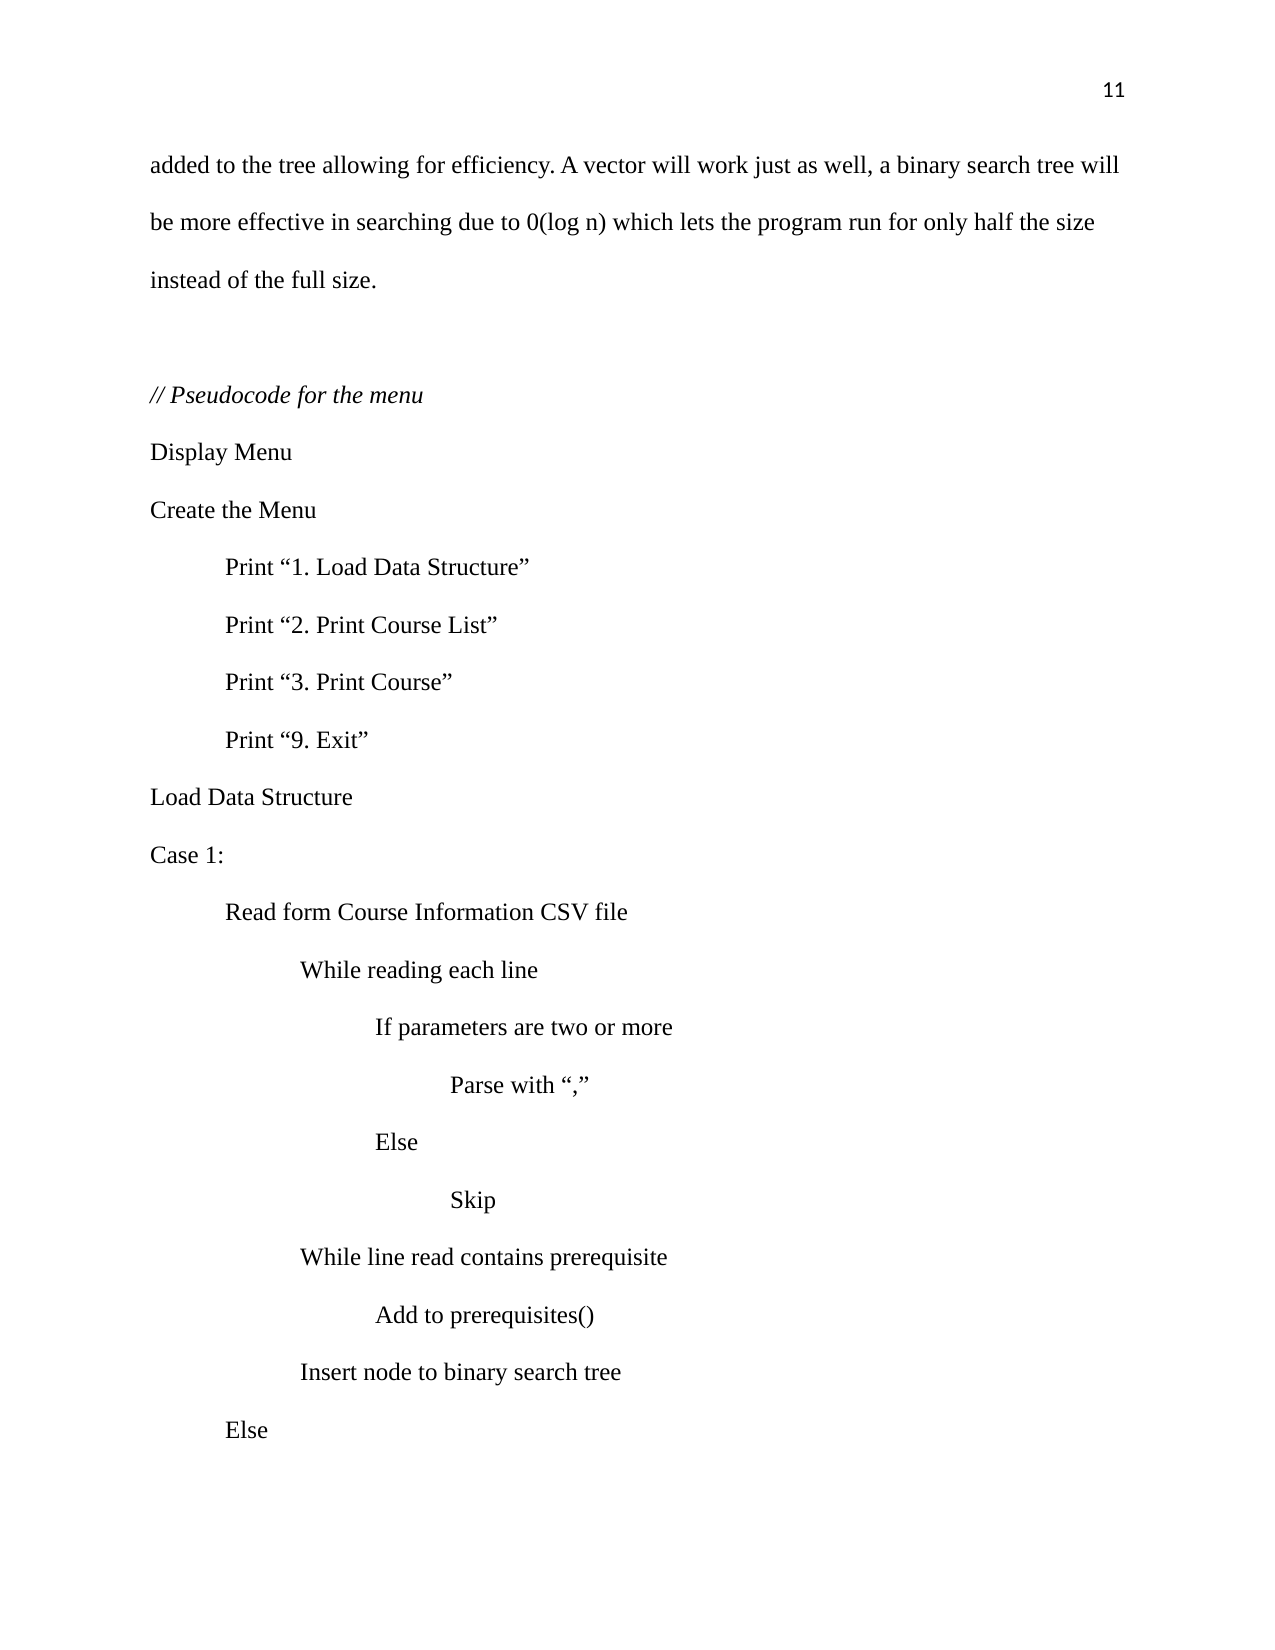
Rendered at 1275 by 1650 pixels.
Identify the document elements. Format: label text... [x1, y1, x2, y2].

text While line read contains prerequisite [150, 1242, 1125, 1271]
text While reading each line [150, 955, 1125, 984]
text Case 1: [150, 840, 1125, 869]
text Load Data Structure [150, 782, 1125, 811]
text Print “9. Exit” [150, 725, 1125, 754]
text // Pseudocode for the menu [150, 380, 1125, 409]
text Print “2. Print Course List” [150, 610, 1125, 639]
text Parse with “,” [150, 1070, 1125, 1099]
text Create the Menu [150, 495, 1125, 524]
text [150, 150, 1125, 294]
text If parameters are two or more [150, 1012, 1125, 1041]
text Print “1. Load Data Structure” [150, 552, 1125, 581]
text Read form Course Information CSV file [150, 897, 1125, 926]
text Else [150, 1415, 1125, 1444]
text Skip [150, 1185, 1125, 1214]
text Else [150, 1127, 1125, 1156]
text Print “3. Print Course” [150, 667, 1125, 696]
text Insert node to binary search tree [150, 1357, 1125, 1386]
text Add to prerequisites() [150, 1300, 1125, 1329]
text Display Menu [150, 437, 1125, 466]
